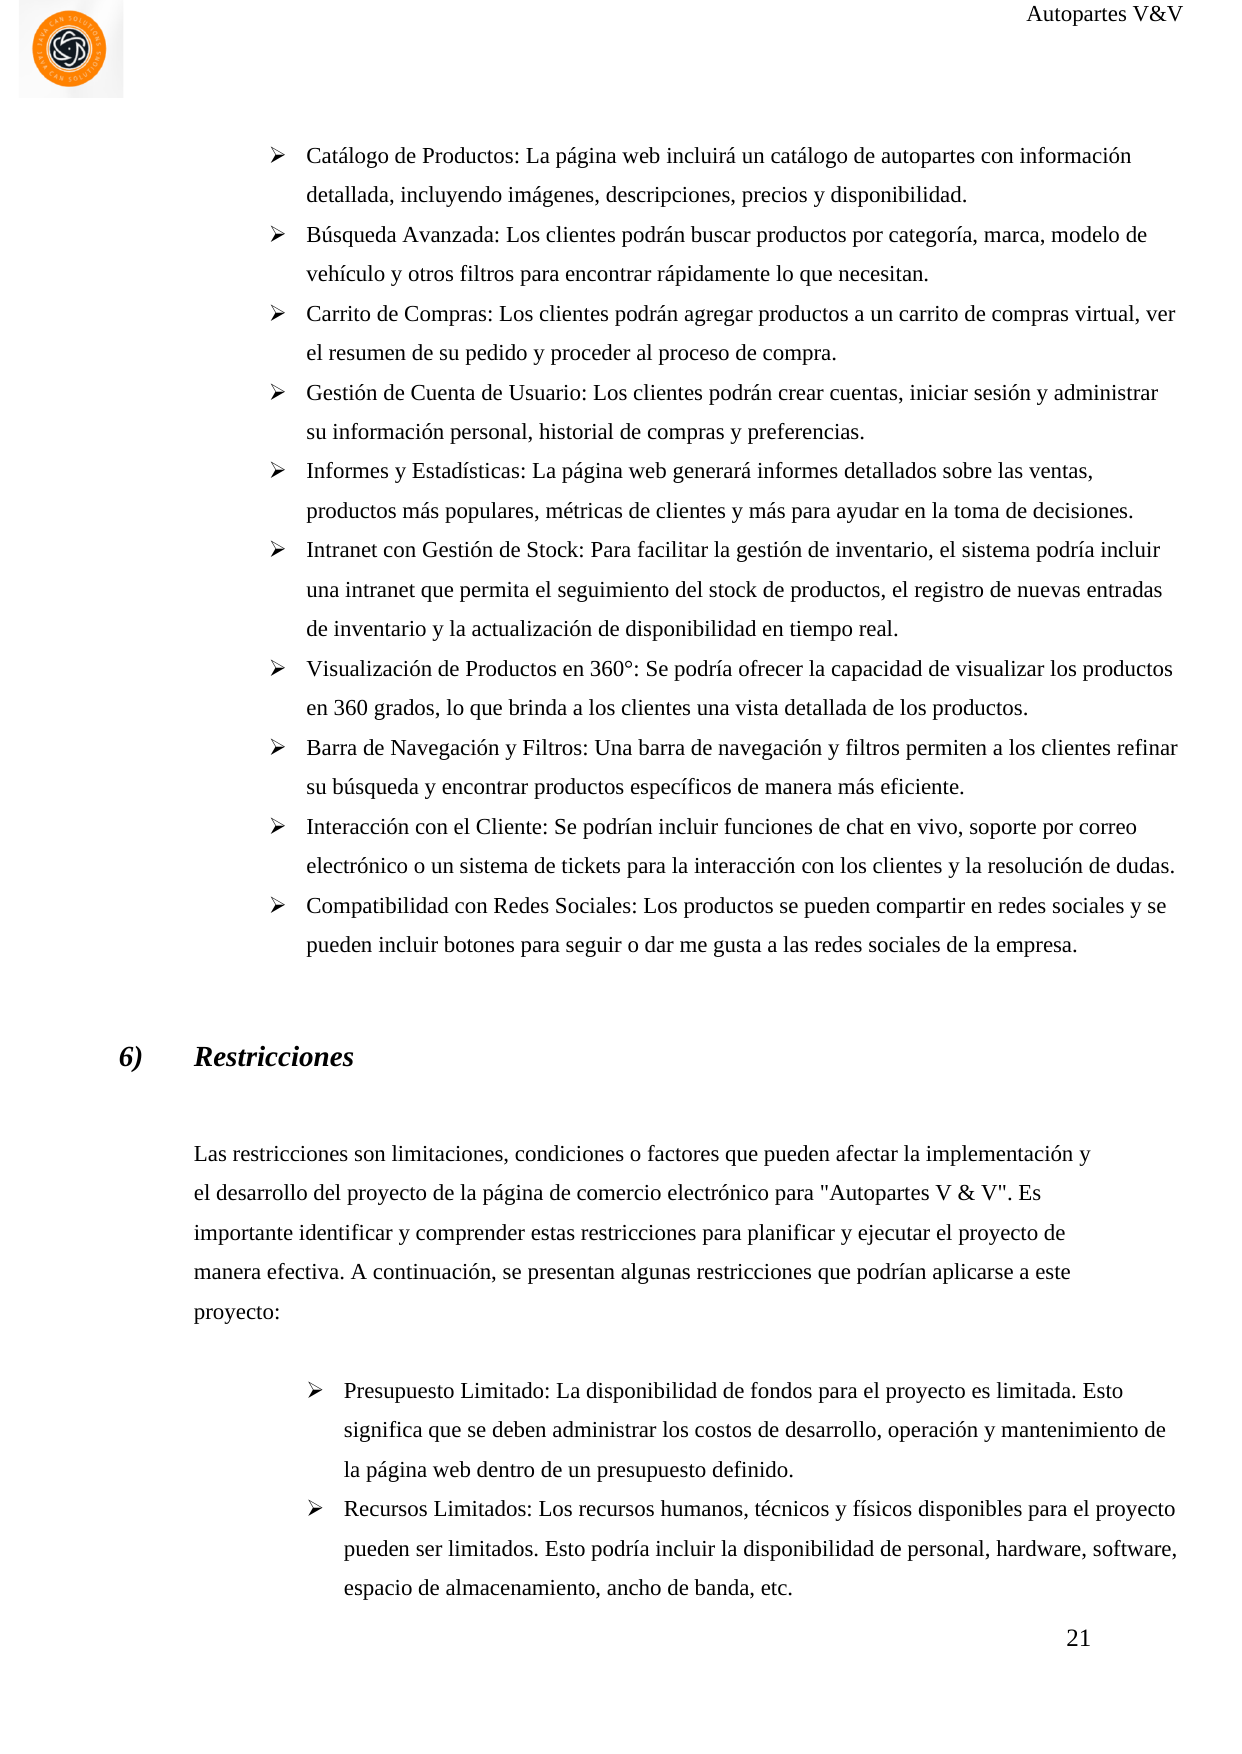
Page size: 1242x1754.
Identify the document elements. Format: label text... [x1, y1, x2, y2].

list Visualización de Productos en 360°: Se podría ofrecer la capacidad de visualizar los productos en 360 grados, lo que brinda a los clientes una vista detallada de los productos. [269, 655, 1183, 721]
list Carrito de Compras: Los clientes podrán agregar productos a un carrito de compras virtual, ver el resumen de su pedido y proceder al proceso de compra. [269, 299, 1183, 365]
list Presupuesto Limitado: La disponibilidad de fondos para el proyecto es limitada. Esto significa que se deben administrar los costos de desarrollo, operación y mantenimiento de la página web dentro de un presupuesto definido. [306, 1377, 1183, 1482]
list Compatibilidad con Redes Sociales: Los productos se pueden compartir en redes sociales y se pueden incluir botones para seguir o dar me gusta a las redes sociales de la empresa. [269, 892, 1183, 958]
list Recursos Limitados: Los recursos humanos, técnicos y físicos disponibles para el proyecto pueden ser limitados. Esto podría incluir la disponibilidad de personal, hardware, software, espacio de almacenamiento, ancho de banda, etc. [306, 1495, 1183, 1601]
list Gestión de Cuenta de Usuario: Los clientes podrán crear cuentas, iniciar sesión y administrar su información personal, historial de compras y preferencias. [269, 378, 1183, 444]
text Las restricciones son limitaciones, condiciones o factores que pueden afectar la implementación y el desarrollo del proyecto de la página de comercio electrónico para "Autopartes V & V". Es importante identificar y comprender estas restricciones para planificar y ejecutar el proyecto de manera efectiva. A continuación, se presentan algunas restricciones que podrían aplicarse a este proyecto: [194, 1140, 1093, 1324]
list Interacción con el Cliente: Se podrían incluir funciones de chat en vivo, soporte por correo electrónico o un sistema de tickets para la interacción con los clientes y la resolución de dudas. [269, 813, 1183, 879]
picture [18, 0, 124, 98]
subtitle Restricciones [104, 1039, 1093, 1073]
list Barra de Navegación y Filtros: Una barra de navegación y filtros permiten a los clientes refinar su búsqueda y encontrar productos específicos de manera más eficiente. [269, 734, 1183, 800]
list Informes y Estadísticas: La página web generará informes detallados sobre las ventas, productos más populares, métricas de clientes y más para ayudar en la toma de decisiones. [269, 457, 1183, 523]
list Intranet con Gestión de Stock: Para facilitar la gestión de inventario, el sistema podría incluir una intranet que permita el seguimiento del stock de productos, el registro de nuevas entradas de inventario y la actualización de disponibilidad en tiempo real. [269, 536, 1183, 642]
list Búsqueda Avanzada: Los clientes podrán buscar productos por categoría, marca, modelo de vehículo y otros filtros para encontrar rápidamente lo que necesitan. [269, 221, 1183, 286]
list Catálogo de Productos: La página web incluirá un catálogo de autopartes con información detallada, incluyendo imágenes, descripciones, precios y disponibilidad. [269, 142, 1183, 207]
